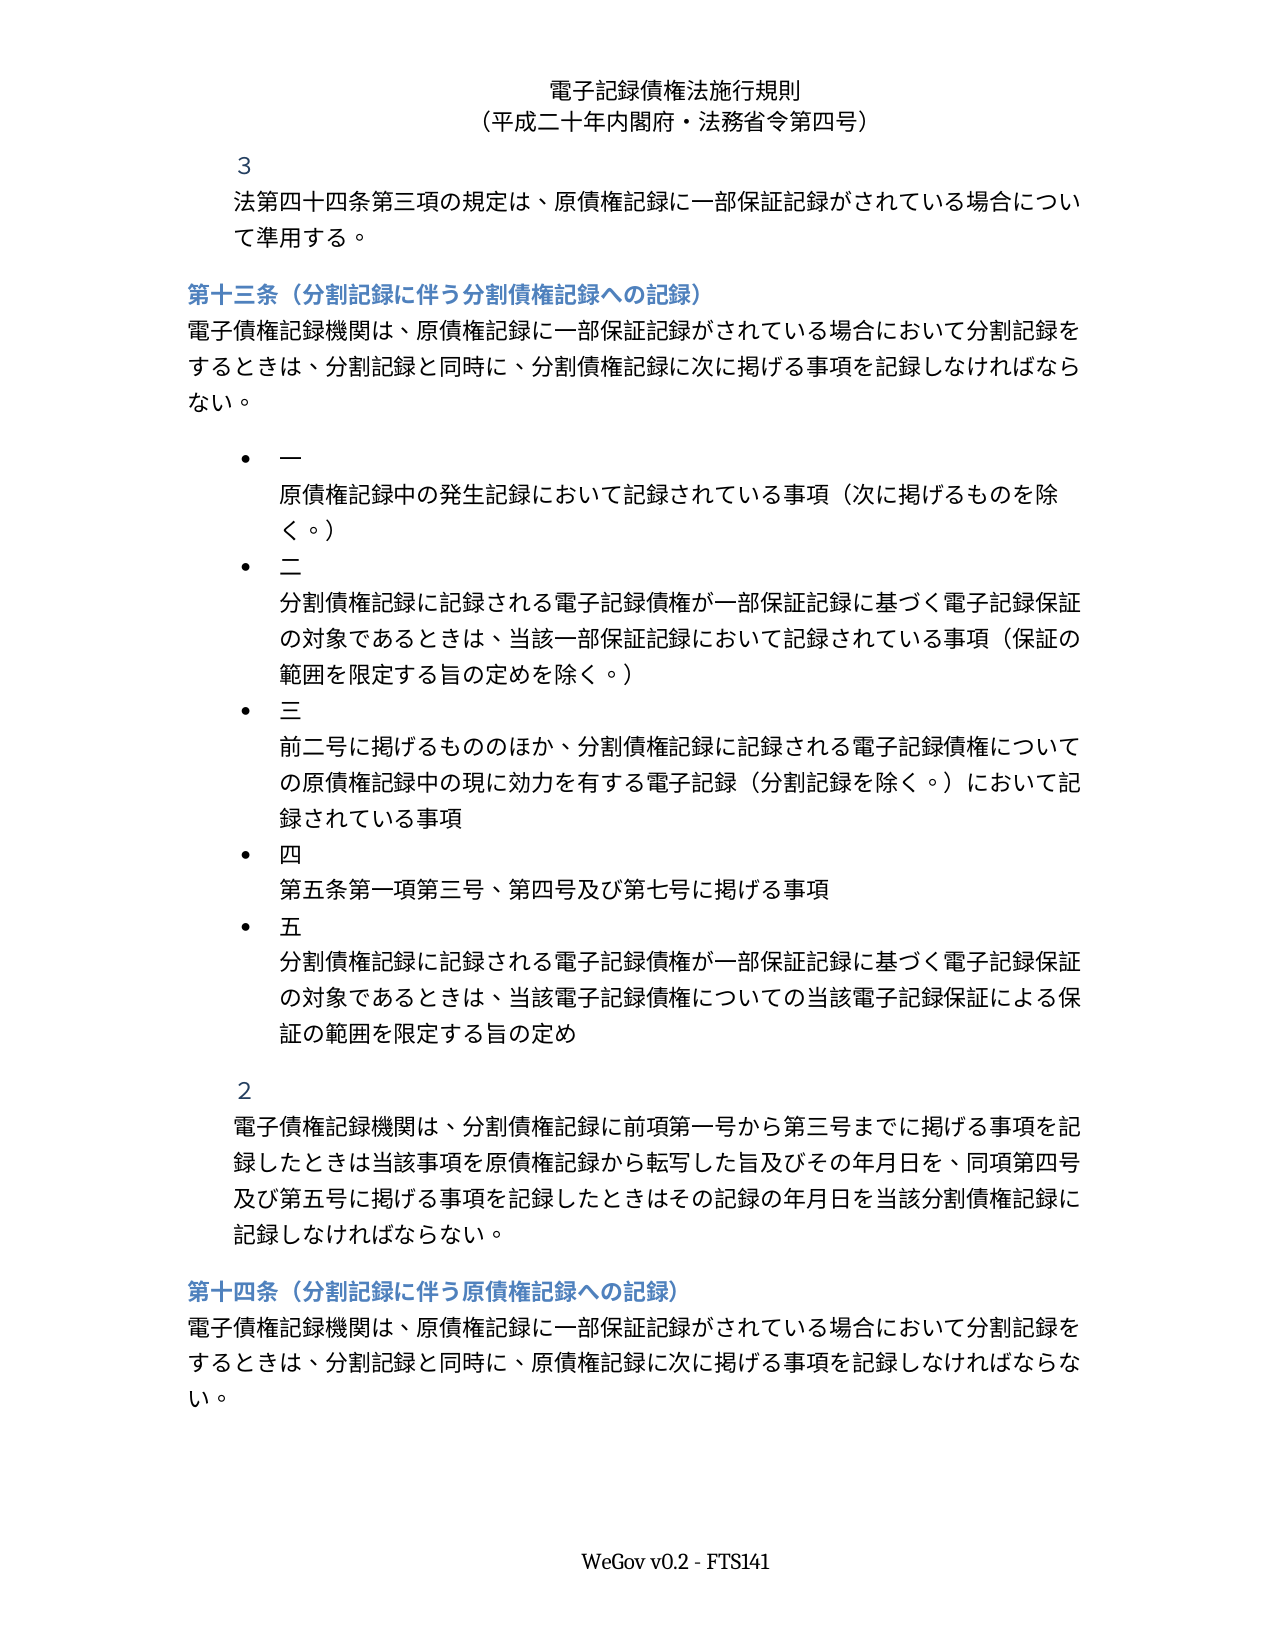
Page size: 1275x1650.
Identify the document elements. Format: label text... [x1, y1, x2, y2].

subtitle 第十三条（分割記録に伴う分割債権記録への記録） [187, 279, 1087, 310]
list 三 前二号に掲げるもののほか、分割債権記録に記録される電子記録債権についての原債権記録中の現に効力を有する電子記録（分割記録を除く。）において記録されている事項 [242, 695, 1087, 834]
list 四 第五条第一項第三号、第四号及び第七号に掲げる事項 [242, 838, 1087, 906]
text 電子債権記録機関は、原債権記録に一部保証記録がされている場合において分割記録をするときは、分割記録と同時に、原債権記録に次に掲げる事項を記録しなければならない。 [187, 1311, 1087, 1414]
subtitle ２ [233, 1075, 1087, 1106]
subtitle 第十四条（分割記録に伴う原債権記録への記録） [187, 1276, 1087, 1307]
text 電子債権記録機関は、分割債権記録に前項第一号から第三号までに掲げる事項を記録したときは当該事項を原債権記録から転写した旨及びその年月日を、同項第四号及び第五号に掲げる事項を記録したときはその記録の年月日を当該分割債権記録に記録しなければならない。 [233, 1111, 1087, 1250]
text 電子債権記録機関は、原債権記録に一部保証記録がされている場合において分割記録をするときは、分割記録と同時に、分割債権記録に次に掲げる事項を記録しなければならない。 [187, 314, 1087, 418]
text 法第四十四条第三項の規定は、原債権記録に一部保証記録がされている場合について準用する。 [233, 186, 1087, 253]
list 二 分割債権記録に記録される電子記録債権が一部保証記録に基づく電子記録保証の対象であるときは、当該一部保証記録において記録されている事項（保証の範囲を限定する旨の定めを除く。） [242, 551, 1087, 690]
list 一 原債権記録中の発生記録において記録されている事項（次に掲げるものを除く。） [242, 443, 1087, 546]
list 五 分割債権記録に記録される電子記録債権が一部保証記録に基づく電子記録保証の対象であるときは、当該電子記録債権についての当該電子記録保証による保証の範囲を限定する旨の定め [242, 910, 1087, 1049]
subtitle ３ [233, 150, 1087, 181]
